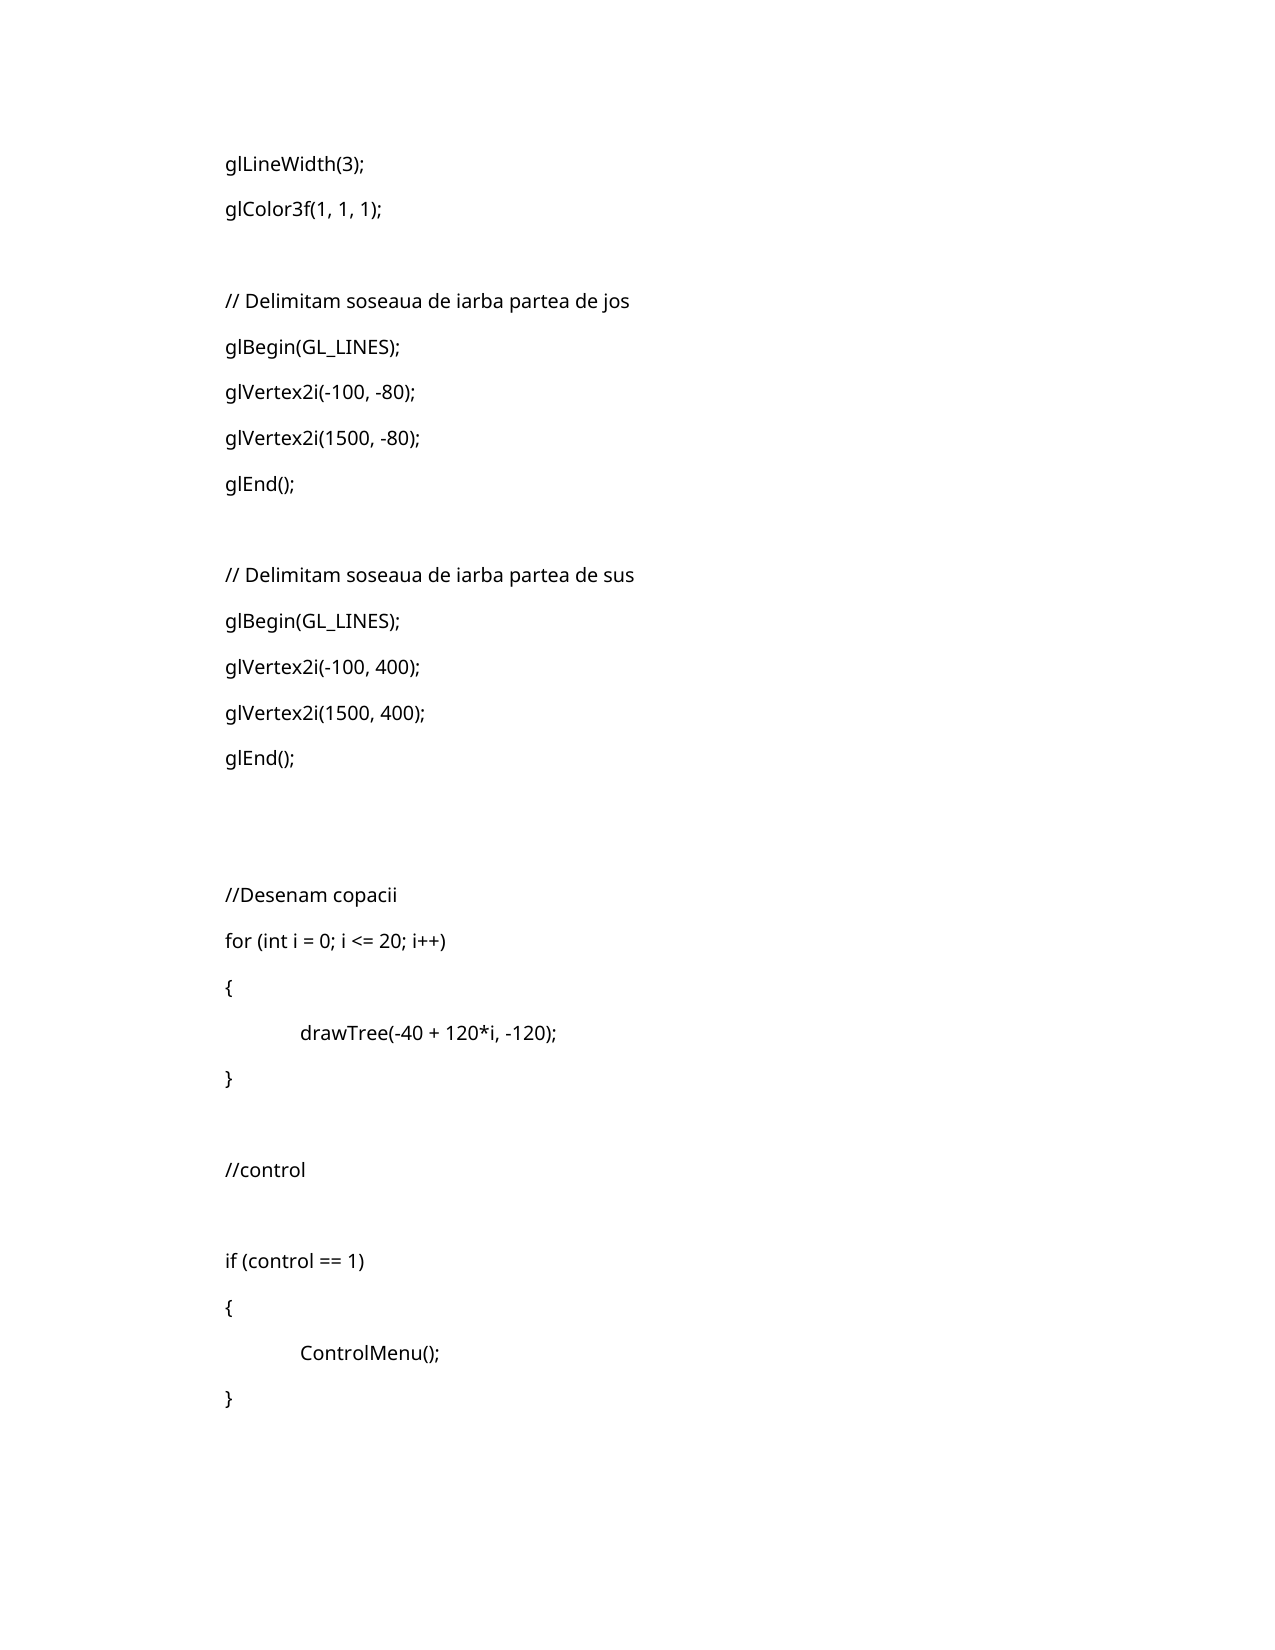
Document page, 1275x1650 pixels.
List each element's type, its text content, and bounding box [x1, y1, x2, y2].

text glColor3f(1, 1, 1); [150, 196, 1125, 223]
text // Delimitam soseaua de iarba partea de sus [150, 562, 1125, 588]
text if (control == 1) [150, 1247, 1125, 1274]
text { [150, 1293, 1125, 1320]
text glLineWidth(3); [150, 150, 1125, 177]
text //Desenam copacii [150, 882, 1125, 909]
text for (int i = 0; i <= 20; i++) [150, 927, 1125, 954]
text } [150, 1385, 1125, 1412]
text drawTree(-40 + 120*i, -120); [150, 1019, 1125, 1046]
text } [150, 1064, 1125, 1092]
text // Delimitam soseaua de iarba partea de jos [150, 287, 1125, 314]
text glVertex2i(-100, -80); [150, 379, 1125, 406]
text glBegin(GL_LINES); [150, 333, 1125, 360]
text //control [150, 1156, 1125, 1183]
text { [150, 973, 1125, 1000]
text ControlMenu(); [150, 1339, 1125, 1366]
text glEnd(); [150, 470, 1125, 497]
text glVertex2i(1500, 400); [150, 699, 1125, 726]
text glEnd(); [150, 744, 1125, 771]
text glVertex2i(1500, -80); [150, 424, 1125, 451]
text glBegin(GL_LINES); [150, 607, 1125, 634]
text glVertex2i(-100, 400); [150, 653, 1125, 680]
